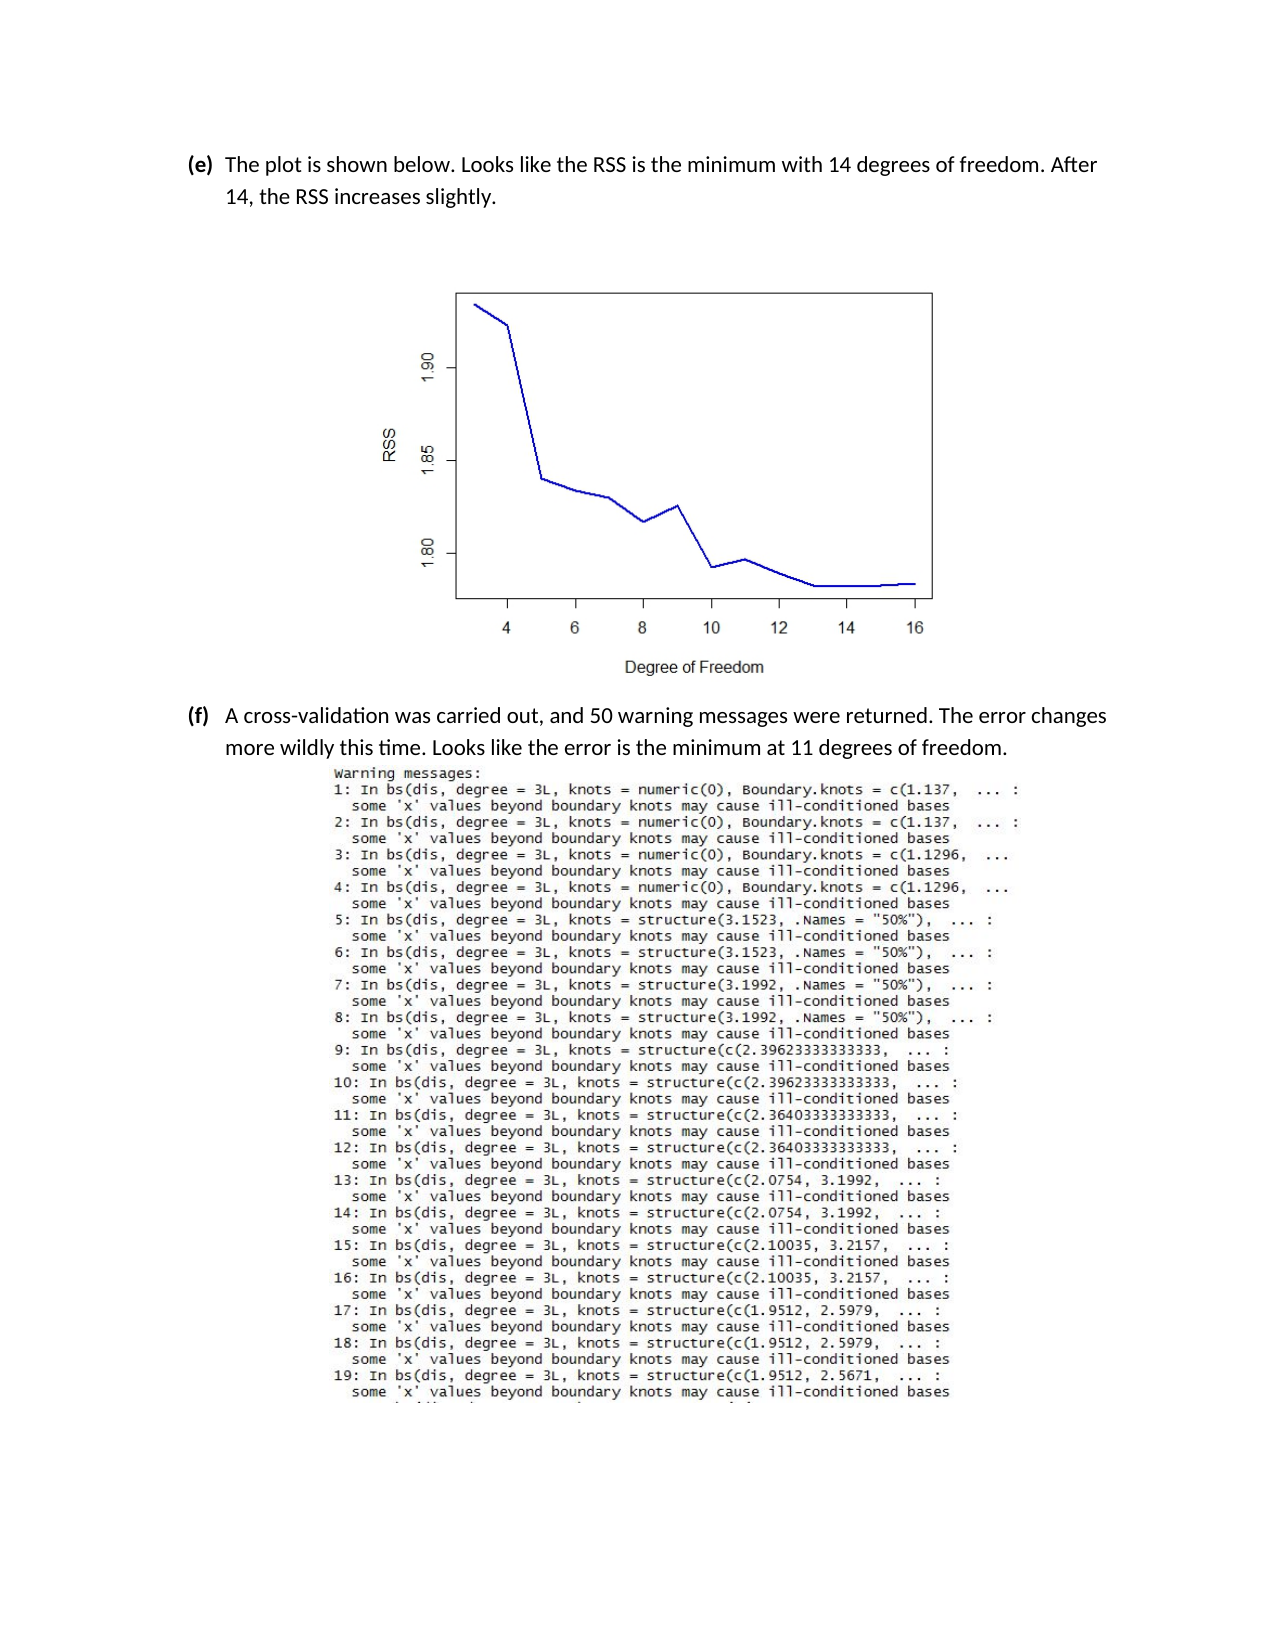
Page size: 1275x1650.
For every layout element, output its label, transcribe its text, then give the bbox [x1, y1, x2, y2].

picture [329, 765, 1021, 1403]
list A cross-validation was carried out, and 50 warning messages were returned. The error changes more wildly this time. Looks like the error is the minimum at 11 degrees of freedom. [187, 701, 1125, 761]
picture [377, 214, 973, 697]
list The plot is shown below. Looks like the RSS is the minimum with 14 degrees of freedom. After 14, the RSS increases slightly. [187, 150, 1125, 210]
